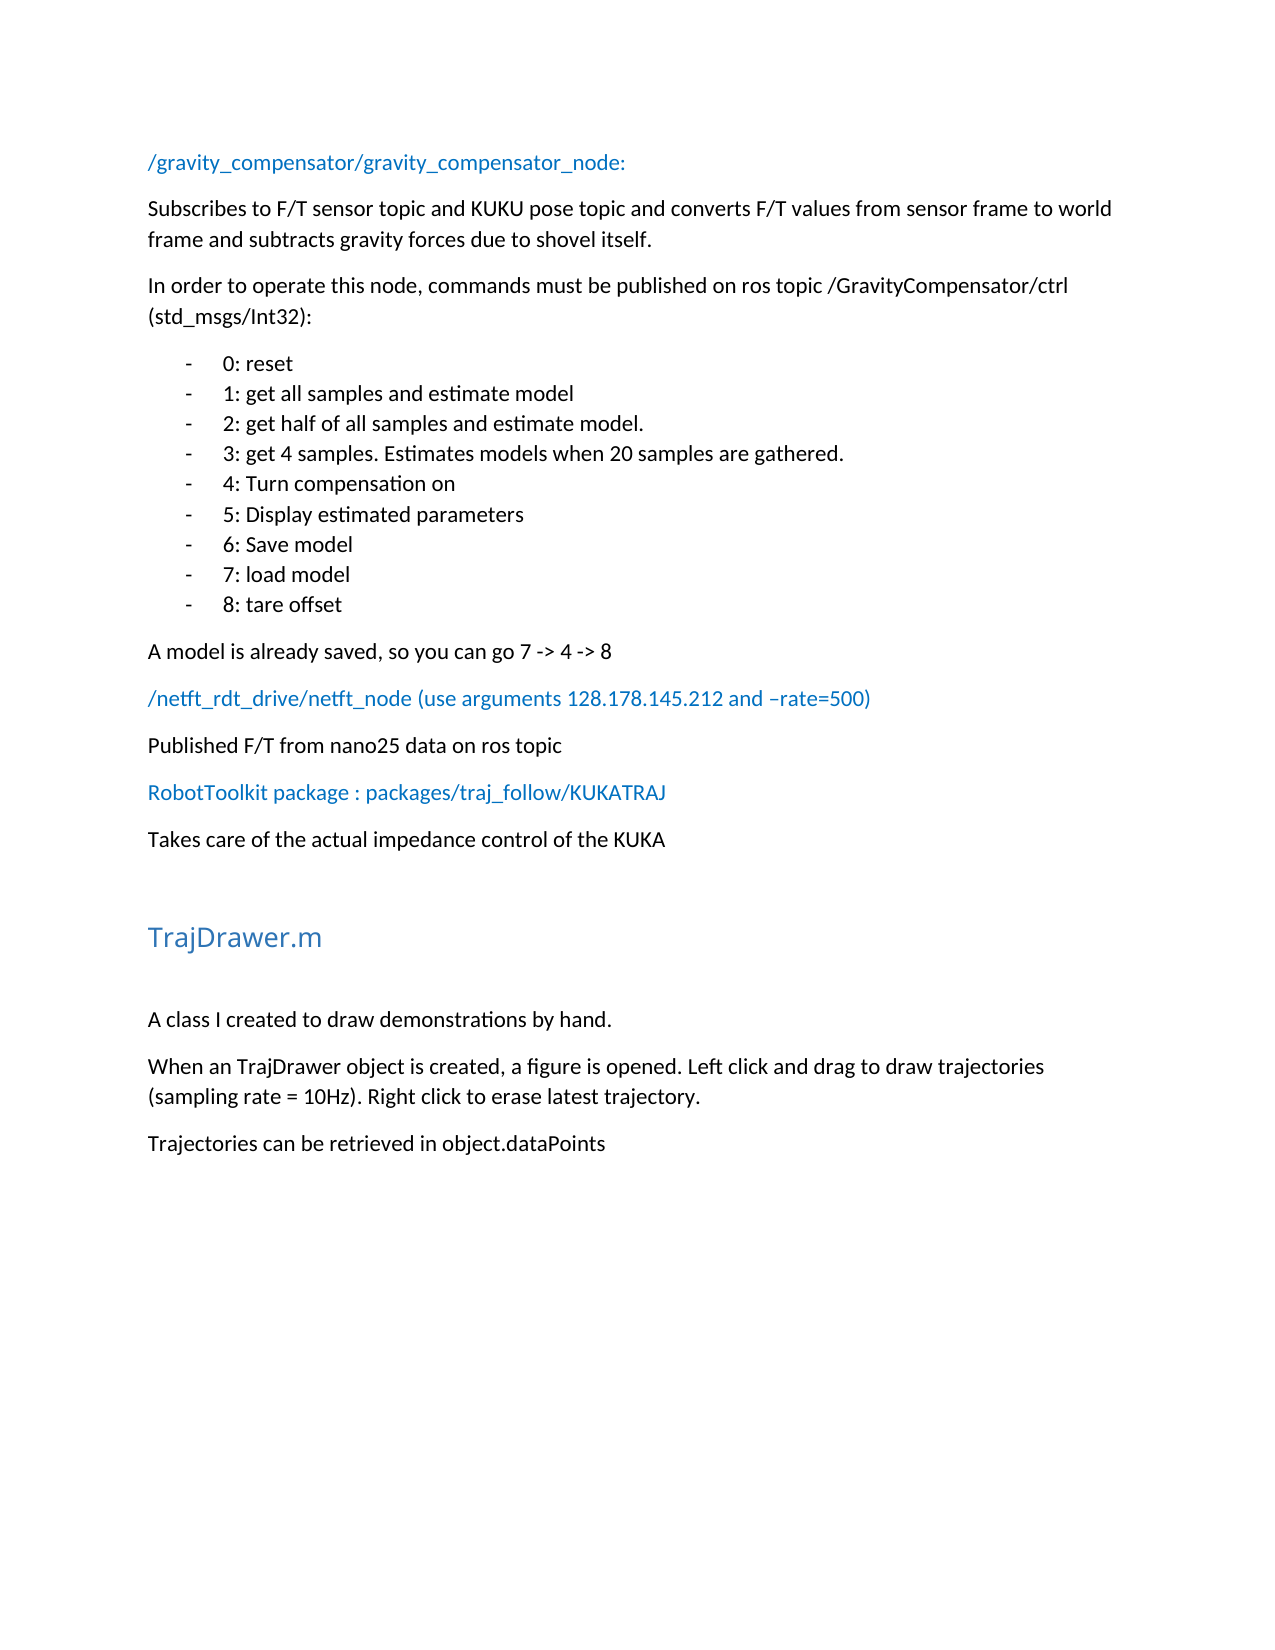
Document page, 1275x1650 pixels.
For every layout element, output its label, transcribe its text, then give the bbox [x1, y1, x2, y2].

text /gravity_compensator/gravity_compensator_node: [148, 148, 1127, 176]
text Takes care of the actual impedance control of the KUKA [148, 825, 1127, 853]
list 3: get 4 samples. Estimates models when 20 samples are gathered. [185, 439, 1127, 467]
list 4: Turn compensation on [185, 469, 1127, 497]
list 6: Save model [185, 530, 1127, 558]
text When an TrajDrawer object is created, a figure is opened. Left click and drag to draw trajectories (sampling rate = 10Hz). Right click to erase latest trajectory. [148, 1052, 1127, 1110]
text A model is already saved, so you can go 7 -> 4 -> 8 [148, 637, 1127, 665]
list 1: get all samples and estimate model [185, 379, 1127, 407]
text A class I created to draw demonstrations by hand. [148, 1005, 1127, 1033]
list 2: get half of all samples and estimate model. [185, 409, 1127, 437]
text /netft_rdt_drive/netft_node (use arguments 128.178.145.212 and –rate=500) [148, 684, 1127, 712]
text RobotToolkit package : packages/traj_follow/KUKATRAJ [148, 778, 1127, 806]
list 7: load model [185, 560, 1127, 588]
text In order to operate this node, commands must be published on ros topic /GravityCompensator/ctrl (std_msgs/Int32): [148, 272, 1127, 330]
text Published F/T from nano25 data on ros topic [148, 731, 1127, 759]
list 0: reset [185, 349, 1127, 377]
list 8: tare offset [185, 590, 1127, 618]
text Subscribes to F/T sensor topic and KUKU pose topic and converts F/T values from sensor frame to world frame and subtracts gravity forces due to shovel itself. [148, 194, 1127, 253]
subtitle TrajDrawer.m [148, 918, 1127, 955]
text Trajectories can be retrieved in object.dataPoints [148, 1129, 1127, 1157]
list 5: Display estimated parameters [185, 500, 1127, 528]
